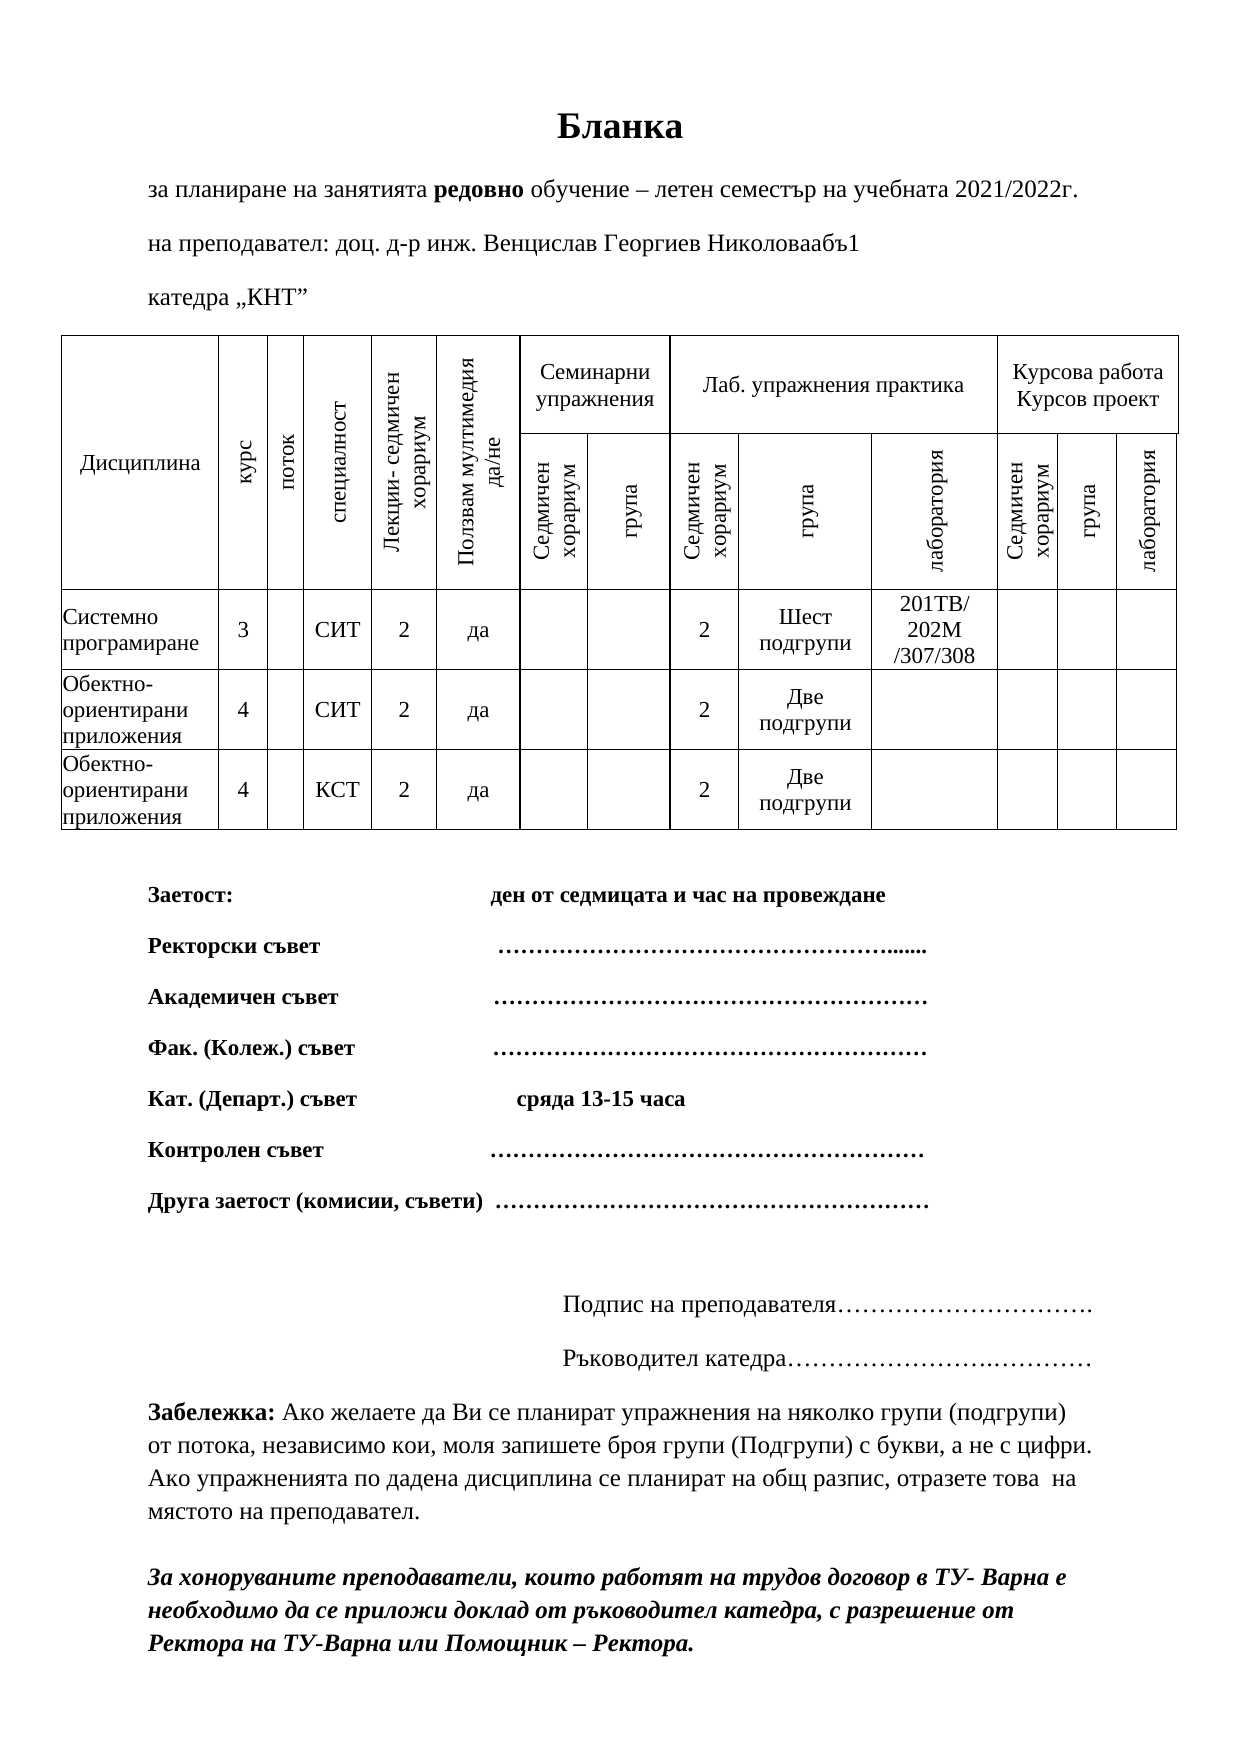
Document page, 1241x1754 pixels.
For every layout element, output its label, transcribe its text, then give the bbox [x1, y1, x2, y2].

text катедра „КНТ” [148, 282, 1093, 310]
table_header Ползвам мултимедия да/не [437, 336, 519, 589]
table_cell КСТ [304, 750, 371, 829]
table_cell 2 [671, 670, 738, 749]
text на преподавател: доц. д-р инж. Венцислав Георгиев Николоваабъ1 [148, 228, 1093, 256]
table_header Лекции- седмичен хорариум [372, 336, 436, 589]
table_cell СИТ [304, 590, 371, 669]
table_cell [1058, 590, 1116, 669]
table_cell група [1058, 434, 1116, 589]
table_cell [872, 750, 997, 829]
text Ректорски съвет ……………………………………………....... [148, 932, 1093, 958]
table_cell [1117, 670, 1176, 749]
table_cell Две подгрупи [739, 670, 871, 749]
table_cell [872, 670, 997, 749]
text Кат. (Департ.) съвет сряда 13-15 часа [148, 1085, 1093, 1112]
text За хоноруваните преподаватели, които работят на трудов договор в ТУ- Варна е необходимо да се приложи доклад от ръководител катедра, с разрешение от Ректора на ТУ-Варна или Помощник – Ректора. [148, 1562, 1093, 1657]
table_cell [268, 670, 303, 749]
table_cell да [437, 590, 519, 669]
table_header поток [268, 336, 303, 589]
table_cell 2 [372, 670, 436, 749]
table_header специалност [304, 336, 371, 589]
table_cell 4 [219, 670, 267, 749]
text за планиране на занятията редовно обучение – летен семестър на учебната 2021/2022г. [148, 174, 1093, 203]
table_cell лаборатория [872, 434, 997, 589]
table_cell 201ТВ/202М /307/308 [872, 590, 997, 669]
table_cell 2 [671, 750, 738, 829]
table_cell група [739, 434, 871, 589]
table_cell [998, 750, 1057, 829]
table_cell 2 [372, 590, 436, 669]
table_cell Седмичен хорариум [521, 434, 587, 589]
table_cell Седмичен хорариум [998, 434, 1057, 589]
table_header Семинарни упражнения [521, 336, 669, 433]
table_cell [998, 590, 1057, 669]
text Ако упражненията по дадена дисциплина се планират на общ разпис, отразете това на мястото на преподавател. [148, 1463, 1093, 1525]
table_header Лаб. упражнения практика [671, 336, 997, 433]
table_cell [1058, 670, 1116, 749]
text Забележка: Ако желаете да Ви се планират упражнения на няколко групи (подгрупи) от потока, независимо кои, моля запишете броя групи (Подгрупи) с букви, а не с цифри. [148, 1397, 1093, 1459]
table_header курс [219, 336, 267, 589]
text Академичен съвет ………………………………………………… [148, 983, 1093, 1009]
table_cell Системно програмиране [62, 590, 218, 669]
table_cell лаборатория [1117, 434, 1176, 589]
table_cell Две подгрупи [739, 750, 871, 829]
table_header Дисциплина [62, 336, 218, 589]
table_cell [521, 750, 587, 829]
table_cell група [588, 434, 669, 589]
text Друга заетост (комисии, съвети) ………………………………………………… [148, 1187, 1093, 1214]
table_cell [1058, 750, 1116, 829]
table_cell [1117, 590, 1176, 669]
table_cell [521, 670, 587, 749]
text Заетост: ден от седмицата и час на провеждане [148, 881, 1093, 907]
text Подпис на преподавателя…………………………. [148, 1289, 1093, 1318]
table_cell [268, 750, 303, 829]
table_cell Обектно- ориентирани приложения [62, 750, 218, 829]
text Ръководител катедра…………………….………… [148, 1343, 1093, 1372]
table_cell 3 [219, 590, 267, 669]
table_cell [588, 590, 669, 669]
table_cell [588, 670, 669, 749]
table_cell 2 [372, 750, 436, 829]
text Бланка [148, 103, 1093, 147]
table_cell [268, 590, 303, 669]
table_cell СИТ [304, 670, 371, 749]
table_cell 4 [219, 750, 267, 829]
table_cell 2 [671, 590, 738, 669]
text Фак. (Колеж.) съвет ………………………………………………… [148, 1034, 1093, 1061]
text Контролен съвет ………………………………………………… [148, 1136, 1093, 1163]
table_cell Седмичен хорариум [671, 434, 738, 589]
table_cell да [437, 670, 519, 749]
table_cell [521, 590, 587, 669]
table_header Курсова работа Курсов проект [998, 336, 1178, 433]
table_cell [588, 750, 669, 829]
table_cell Шест подгрупи [739, 590, 871, 669]
table_cell да [437, 750, 519, 829]
table_cell Обектно- ориентирани приложения [62, 670, 218, 749]
table_cell [998, 670, 1057, 749]
table_cell [1117, 750, 1176, 829]
